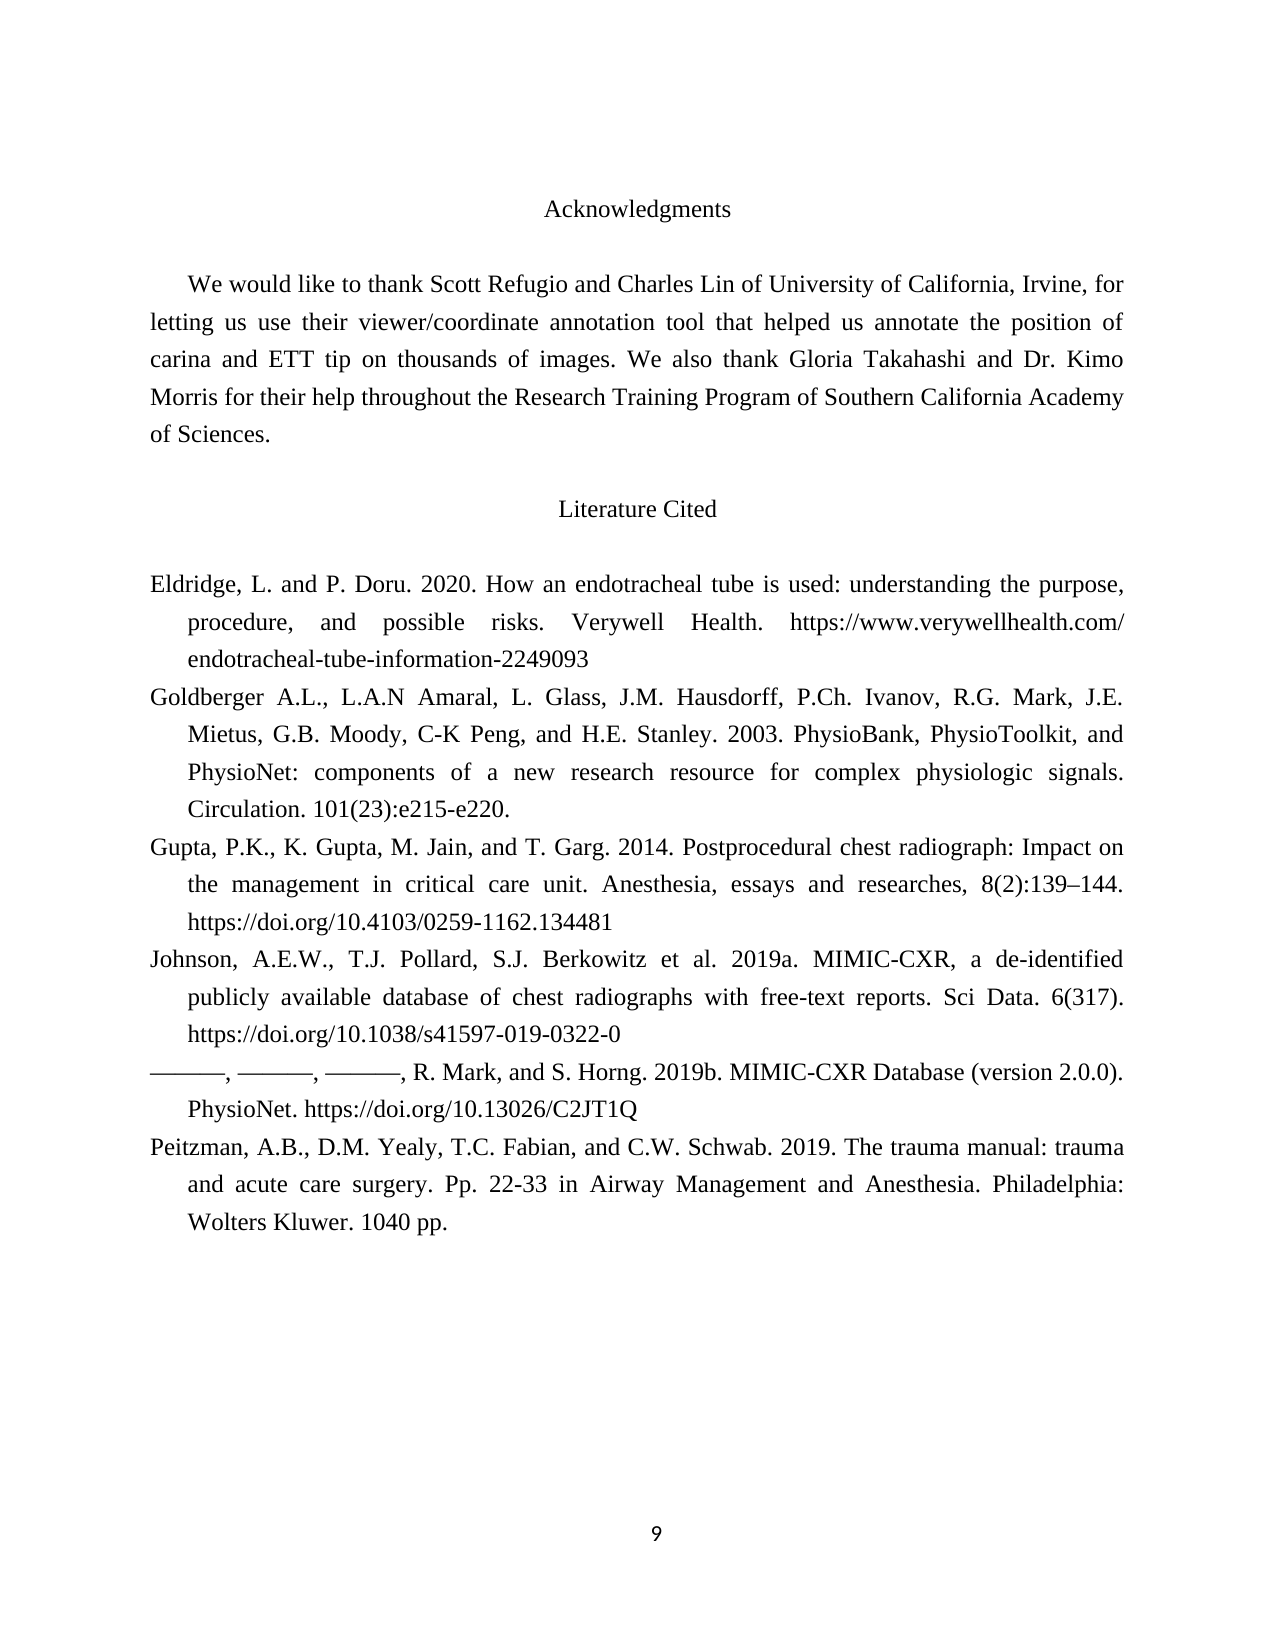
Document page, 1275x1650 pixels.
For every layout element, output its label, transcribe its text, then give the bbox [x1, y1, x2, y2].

text ———, ———, ———, R. Mark, and S. Horng. 2019b. MIMIC-CXR Database (version 2.0.0). PhysioNet. https://doi.org/10.13026/C2JT1Q [150, 1050, 1125, 1125]
text Gupta, P.K., K. Gupta, M. Jain, and T. Garg. 2014. Postprocedural chest radiograph: Impact on the management in critical care unit. Anesthesia, essays and researches, 8(2):139–144. https://doi.org/10.4103/0259-1162.134481 [150, 825, 1125, 937]
text Goldberger A.L., L.A.N Amaral, L. Glass, J.M. Hausdorff, P.Ch. Ivanov, R.G. Mark, J.E. Mietus, G.B. Moody, C-K Peng, and H.E. Stanley. 2003. PhysioBank, PhysioToolkit, and PhysioNet: components of a new research resource for complex physiologic signals. Circulation. 101(23):e215-e220. [150, 675, 1125, 825]
text We would like to thank Scott Refugio and Charles Lin of University of California, Irvine, for letting us use their viewer/coordinate annotation tool that helped us annotate the position of carina and ETT tip on thousands of images. We also thank Gloria Takahashi and Dr. Kimo Morris for their help throughout the Research Training Program of Southern California Academy of Sciences. [150, 262, 1125, 450]
text Johnson, A.E.W., T.J. Pollard, S.J. Berkowitz et al. 2019a. MIMIC-CXR, a de-identified publicly available database of chest radiographs with free-text reports. Sci Data. 6(317). https://doi.org/10.1038/s41597-019-0322-0 [150, 937, 1125, 1050]
text Eldridge, L. and P. Doru. 2020. How an endotracheal tube is used: understanding the purpose, procedure, and possible risks. Verywell Health. https://www.verywellhealth.com/ endotracheal-tube-information-2249093 [150, 562, 1125, 675]
text Acknowledgments [150, 187, 1125, 225]
text Peitzman, A.B., D.M. Yealy, T.C. Fabian, and C.W. Schwab. 2019. The trauma manual: trauma and acute care surgery. Pp. 22-33 in Airway Management and Anesthesia. Philadelphia: Wolters Kluwer. 1040 pp. [150, 1125, 1125, 1237]
text Literature Cited [150, 487, 1125, 525]
